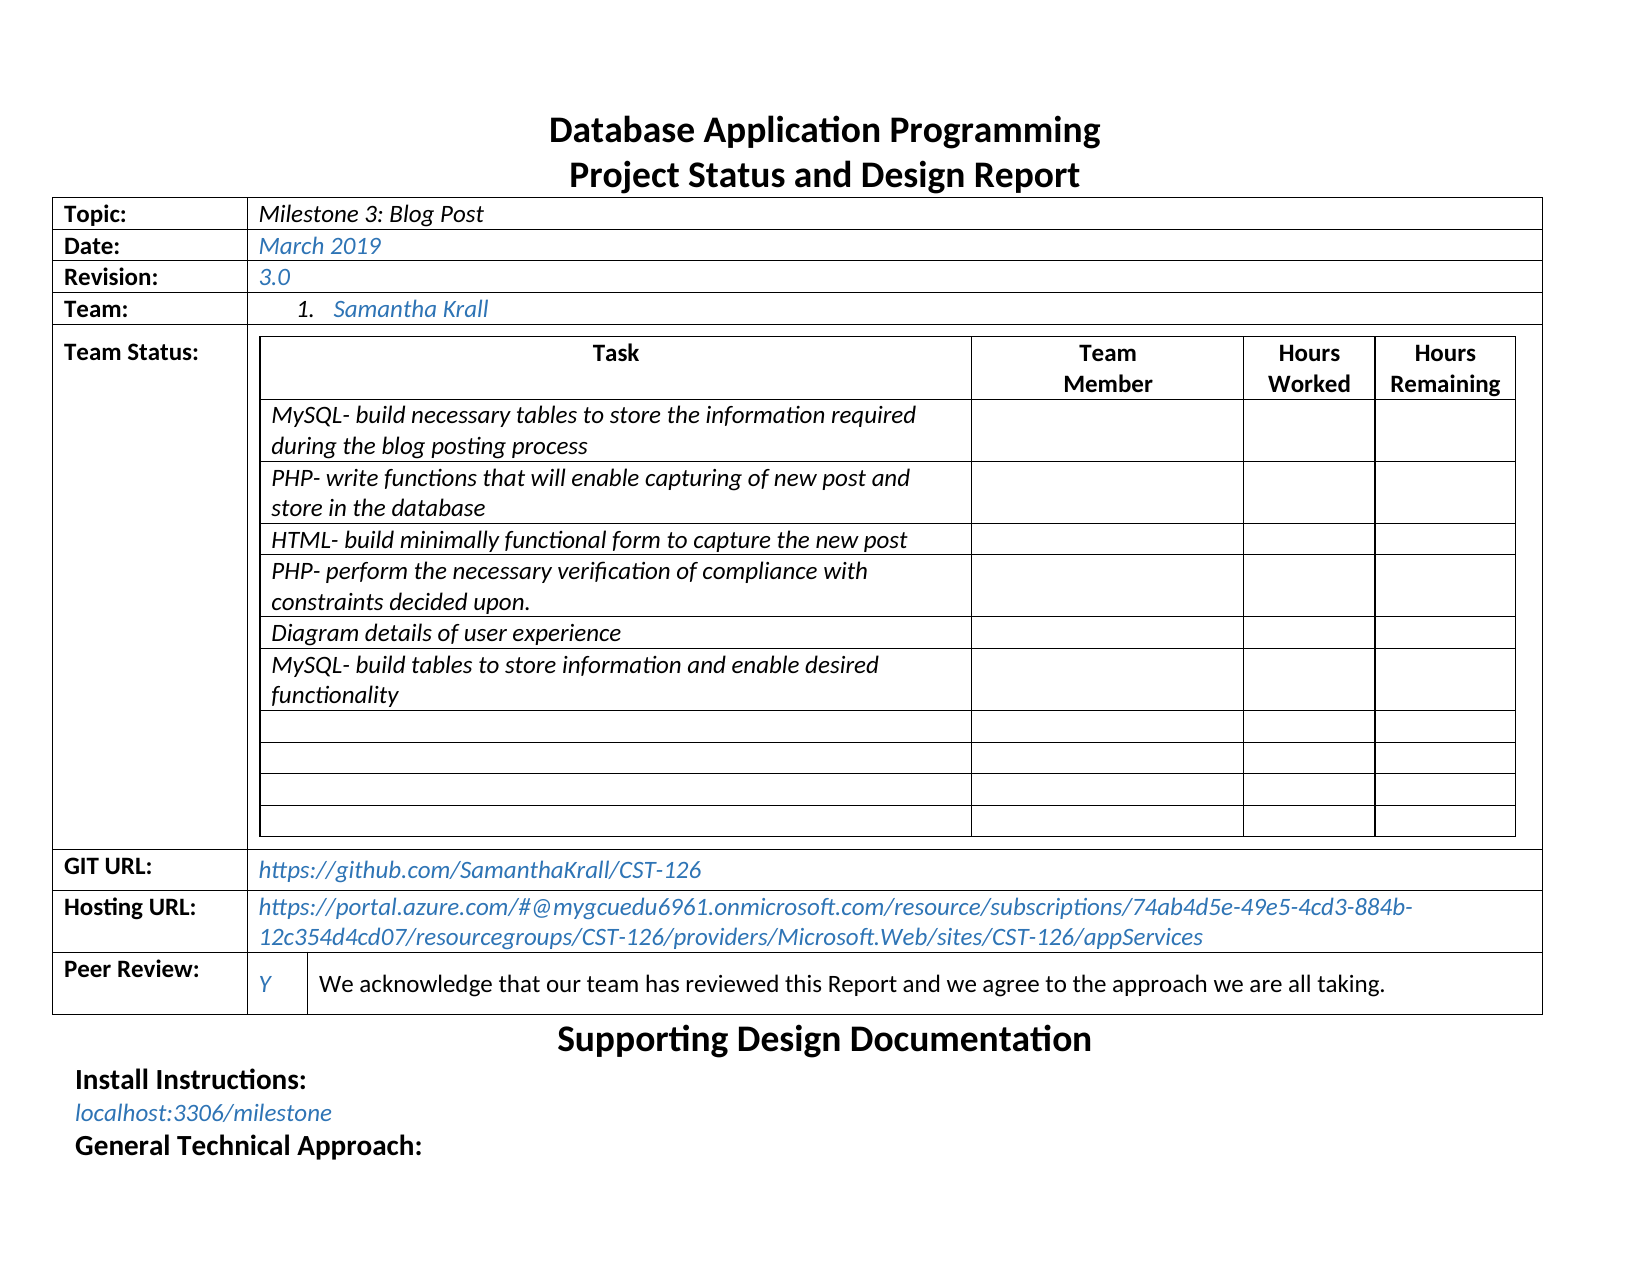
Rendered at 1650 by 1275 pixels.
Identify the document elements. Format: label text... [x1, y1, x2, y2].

table_cell Team Status: [53, 325, 247, 849]
table_cell Team: [53, 293, 247, 323]
table_cell Samantha Krall [248, 293, 1542, 323]
table_cell 3.0 [248, 261, 1542, 292]
text Install Instructions: [75, 1061, 1575, 1097]
table_cell Revision: [53, 261, 247, 292]
table_cell Date: [53, 230, 247, 260]
text General Technical Approach: [75, 1127, 1575, 1163]
table_cell GIT URL: [53, 850, 247, 889]
table_cell We acknowledge that our team has reviewed this Report and we agree to the approach we are all taking. [308, 953, 1542, 1014]
table_cell https://github.com/SamanthaKrall/CST-126 [248, 850, 1542, 889]
table_header Topic: [53, 198, 247, 229]
text localhost:3306/milestone [75, 1097, 1575, 1127]
table_cell Peer Review: [53, 953, 247, 1014]
table_cell [248, 325, 1542, 849]
table_cell Y [248, 953, 307, 1014]
table_cell https://portal.azure.com/#@mygcuedu6961.onmicrosoft.com/resource/subscriptions/74ab4d5e-49e5-4cd3-884b-12c354d4cd07/resourcegroups/CST-126/providers/Microsoft.Web/sites/CST-126/appServices [248, 891, 1542, 952]
text Project Status and Design Report [75, 151, 1575, 197]
table_cell Hosting URL: [53, 891, 247, 952]
table_header Milestone 3: Blog Post [248, 198, 1542, 229]
text Supporting Design Documentation [75, 1015, 1575, 1061]
table_cell March 2019 [248, 230, 1542, 260]
text Database Application Programming [75, 106, 1575, 151]
